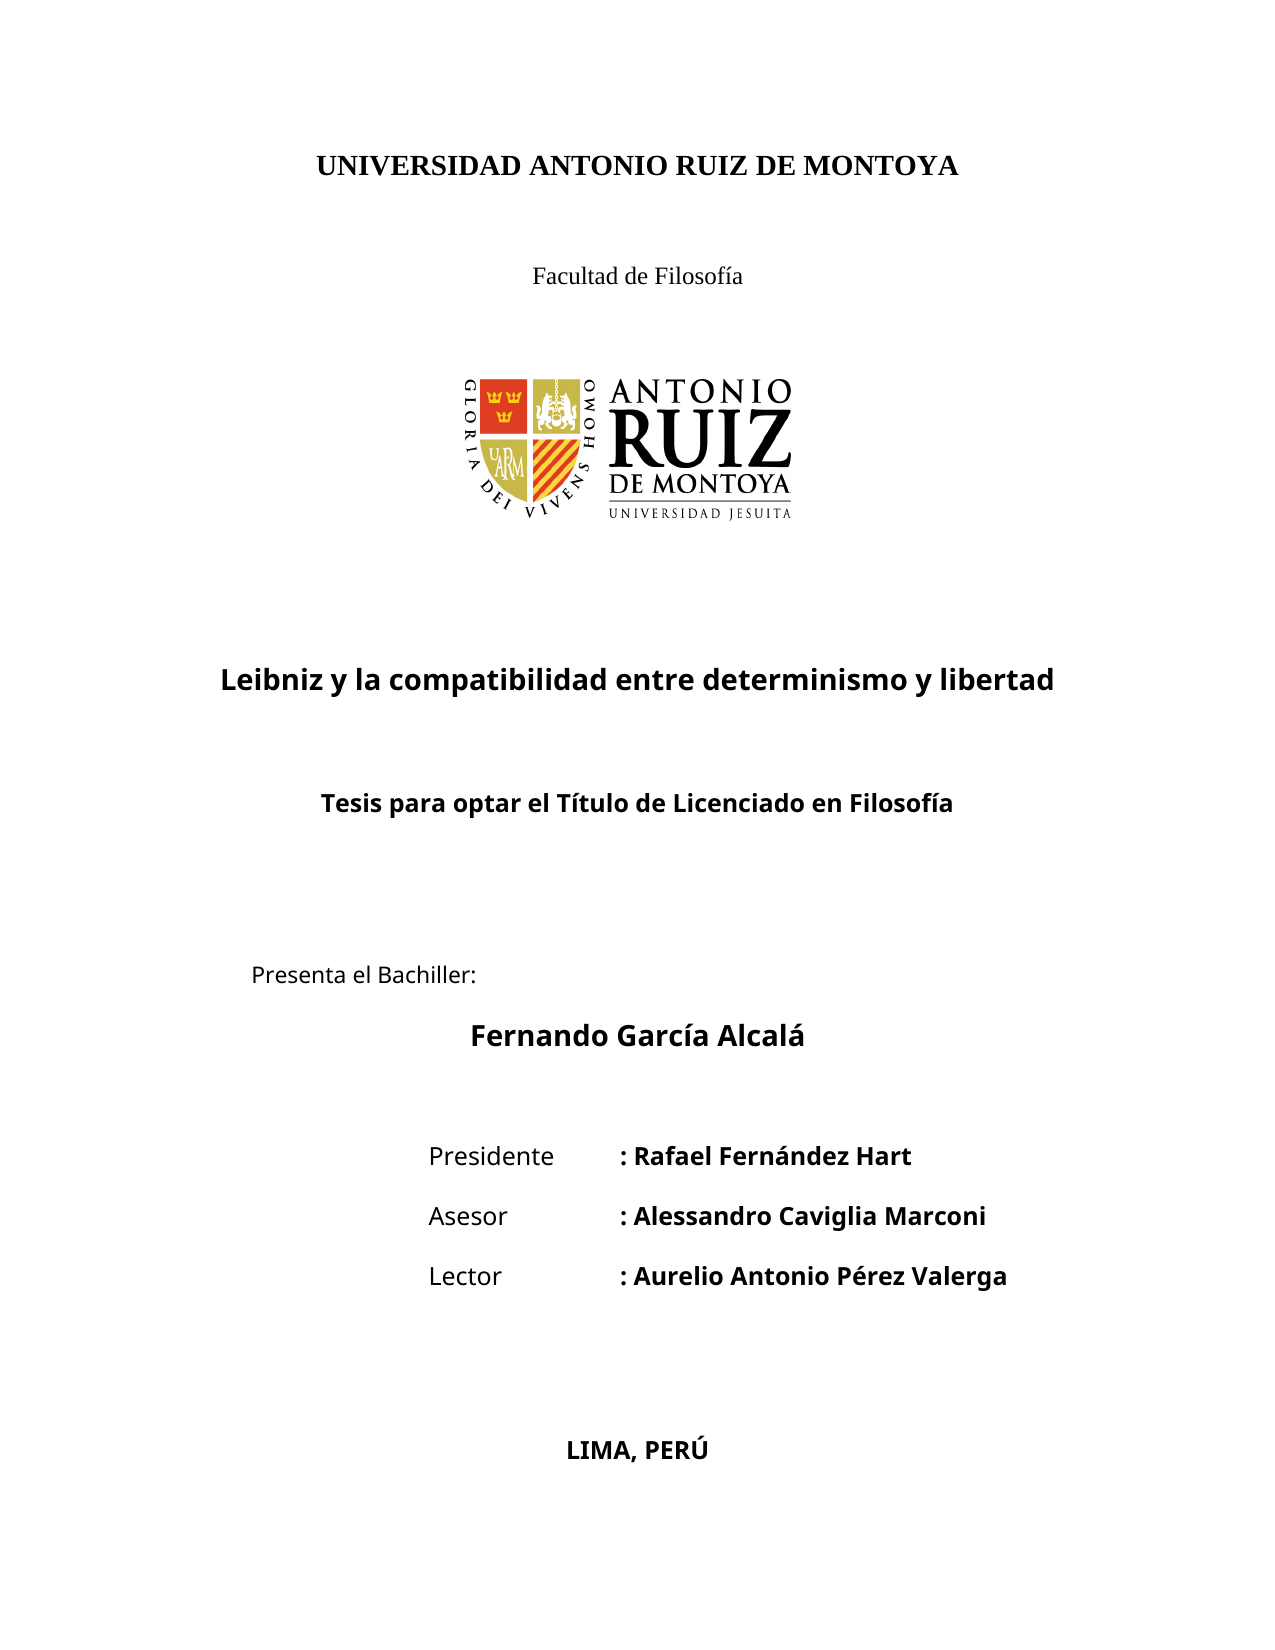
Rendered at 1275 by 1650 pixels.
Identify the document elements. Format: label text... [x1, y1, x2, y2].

text LIMA, PERÚ [177, 1432, 1098, 1466]
text Fernando García Alcalá [177, 1016, 1098, 1055]
text Presenta el Bachiller: [177, 959, 1098, 990]
picture [464, 378, 799, 522]
text UNIVERSIDAD ANTONIO RUIZ DE MONTOYA [177, 148, 1098, 181]
text Lector : Aurelio Antonio Pérez Valerga [428, 1259, 1098, 1293]
text Leibniz y la compatibilidad entre determinismo y libertad [177, 659, 1098, 698]
text Asesor : Alessandro Caviglia Marconi [428, 1199, 1098, 1233]
text Tesis para optar el Título de Licenciado en Filosofía [177, 785, 1098, 819]
text Facultad de Filosofía [177, 261, 1098, 289]
text Presidente : Rafael Fernández Hart [428, 1139, 1098, 1173]
